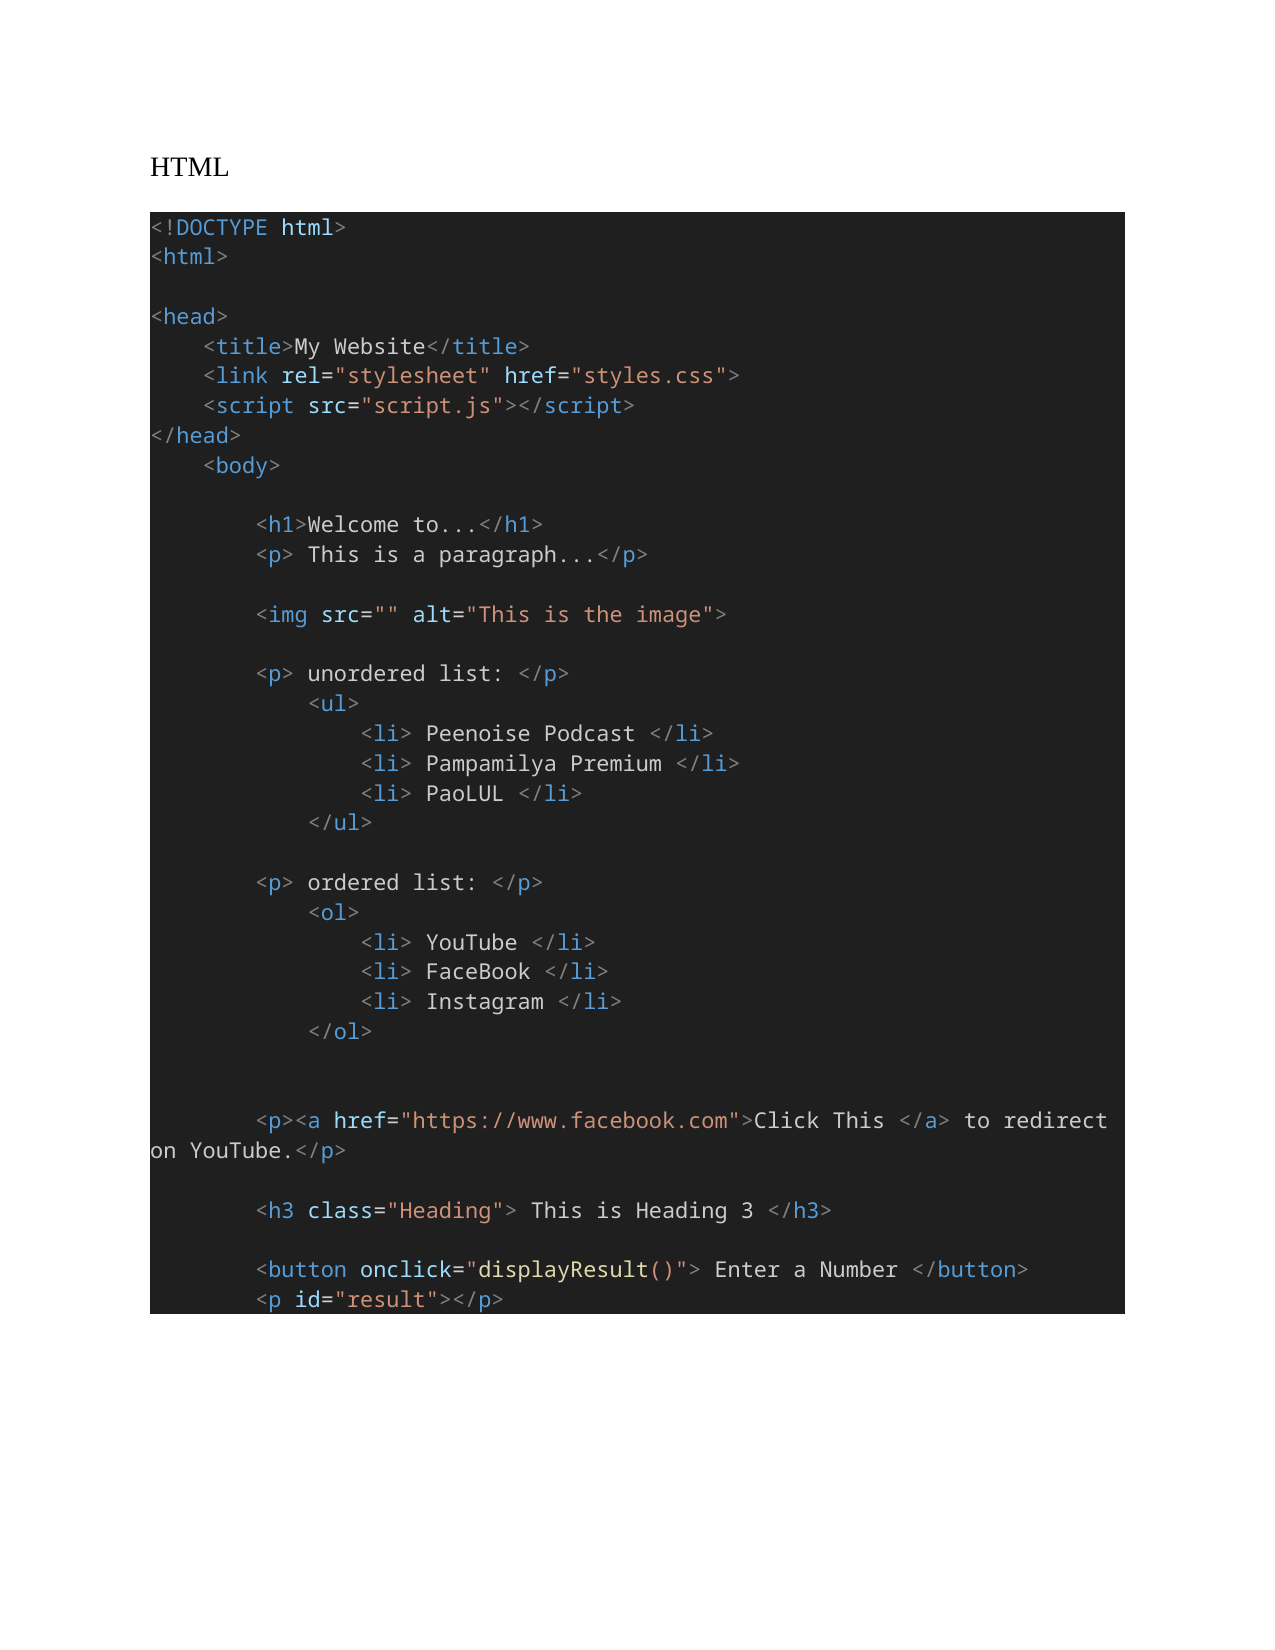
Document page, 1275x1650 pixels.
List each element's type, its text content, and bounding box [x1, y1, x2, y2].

text <h1>Welcome to...</h1> [150, 509, 1125, 539]
text <p> ordered list: </p> [150, 867, 1125, 897]
text <li> FaceBook </li> [150, 956, 1125, 986]
text <li> Instagram </li> [150, 986, 1125, 1016]
text <li> Pampamilya Premium </li> [150, 748, 1125, 778]
text <p> This is a paragraph...</p> [150, 539, 1125, 569]
text <li> Peenoise Podcast </li> [150, 718, 1125, 748]
text <ul> [150, 688, 1125, 718]
text <button onclick="displayResult()"> Enter a Number </button> [150, 1254, 1125, 1284]
text </ul> [150, 807, 1125, 837]
text <p id="result"></p> [150, 1284, 1125, 1314]
text <script src="script.js"></script> [150, 390, 1125, 420]
text <h3 class="Heading"> This is Heading 3 </h3> [150, 1195, 1125, 1224]
text <head> [150, 301, 1125, 331]
text <link rel="stylesheet" href="styles.css"> [150, 361, 1125, 390]
text HTML [150, 150, 1125, 182]
text <!DOCTYPE html> [150, 212, 1125, 241]
text </head> [150, 420, 1125, 450]
text <li> YouTube </li> [150, 927, 1125, 956]
text <li> PaoLUL </li> [150, 778, 1125, 807]
text <title>My Website</title> [150, 331, 1125, 361]
text <img src="" alt="This is the image"> [150, 599, 1125, 629]
text <p><a href="https://www.facebook.com">Click This </a> to redirect on YouTube.</p> [150, 1105, 1125, 1165]
text <ol> [150, 897, 1125, 927]
text <p> unordered list: </p> [150, 658, 1125, 688]
text </ol> [150, 1016, 1125, 1046]
text <body> [150, 450, 1125, 480]
text <html> [150, 241, 1125, 271]
